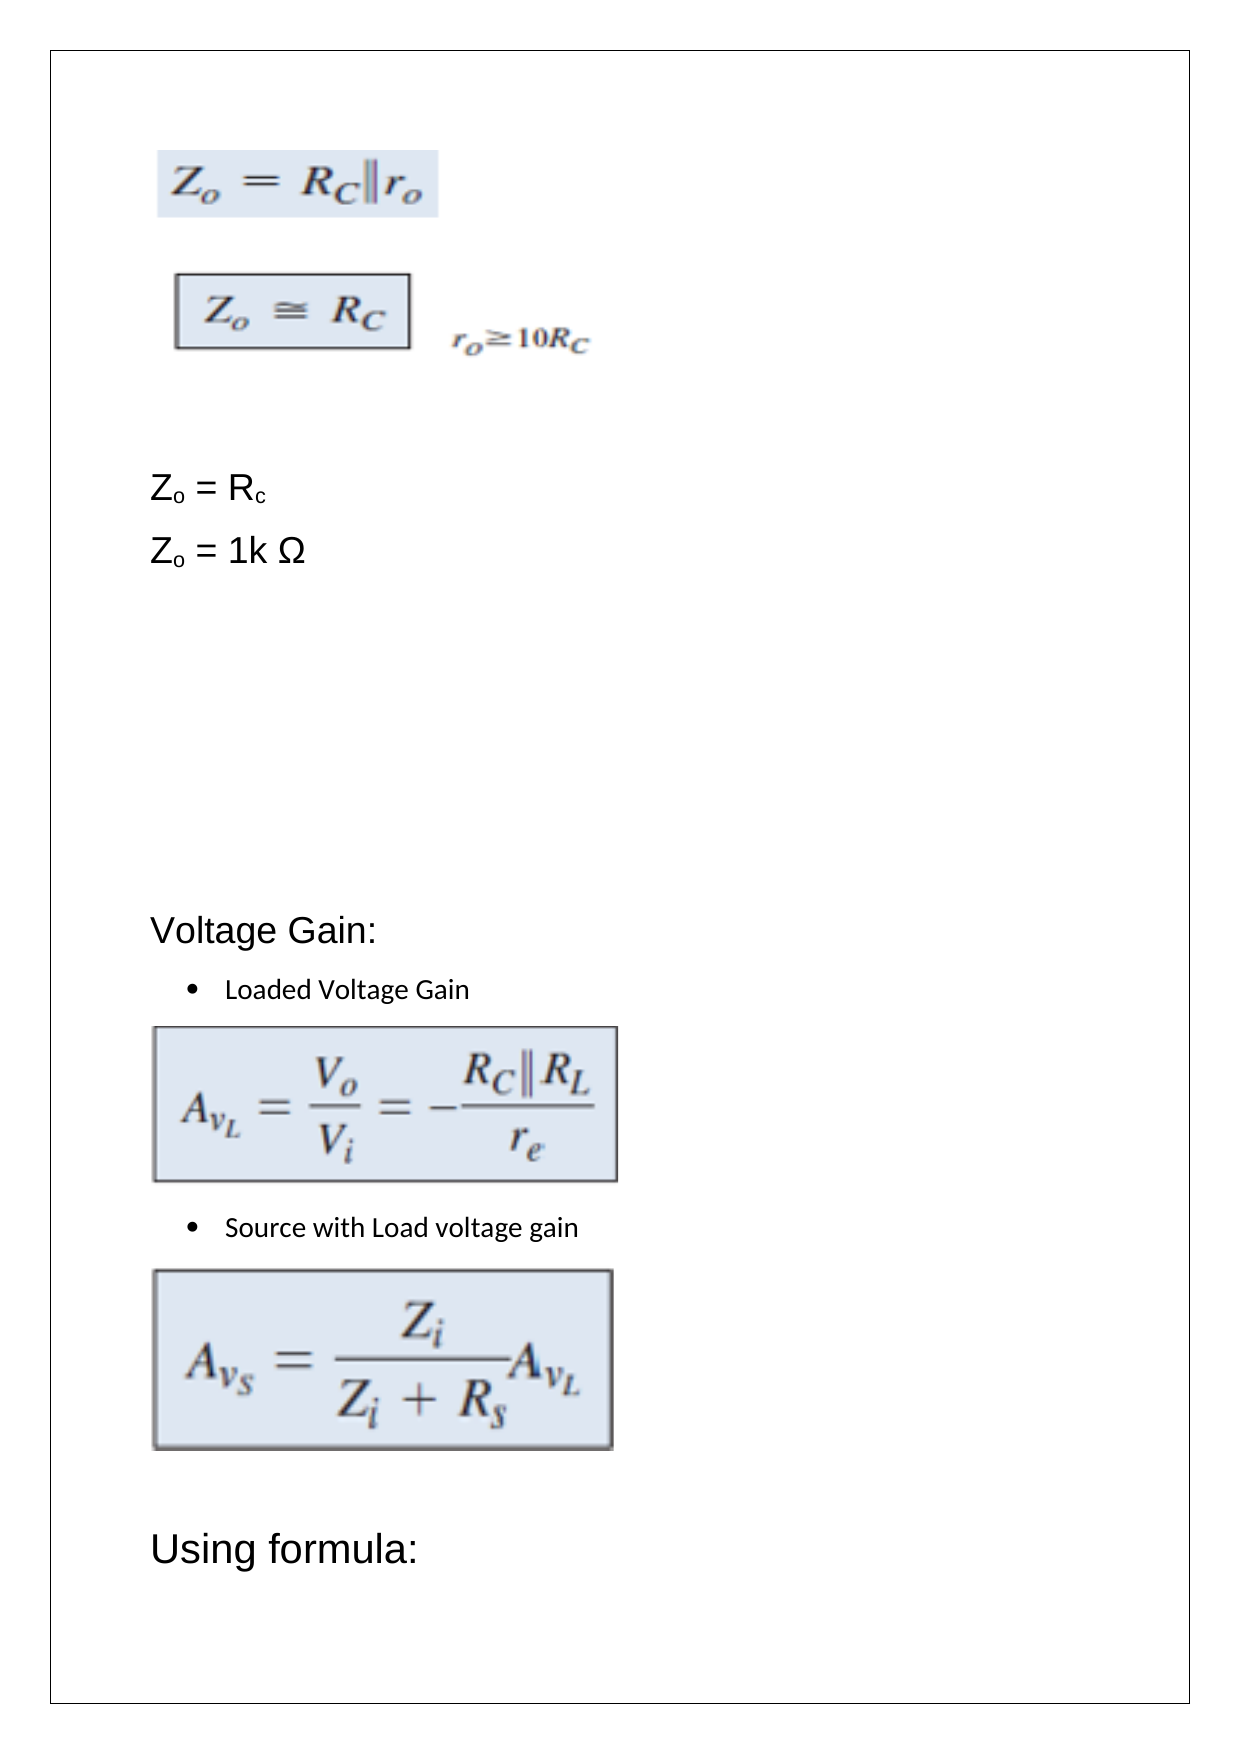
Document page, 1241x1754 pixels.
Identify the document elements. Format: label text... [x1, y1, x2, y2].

picture [150, 1026, 619, 1191]
list Loaded Voltage Gain [187, 971, 1090, 1007]
text Using formula: [150, 1524, 1090, 1572]
text Zo = Rc [150, 465, 1090, 508]
picture [150, 150, 620, 384]
text Voltage Gain: [150, 908, 1090, 951]
list Source with Load voltage gain [187, 1209, 1090, 1245]
picture [150, 1264, 614, 1451]
text Zo = 1k Ω [150, 529, 1090, 572]
